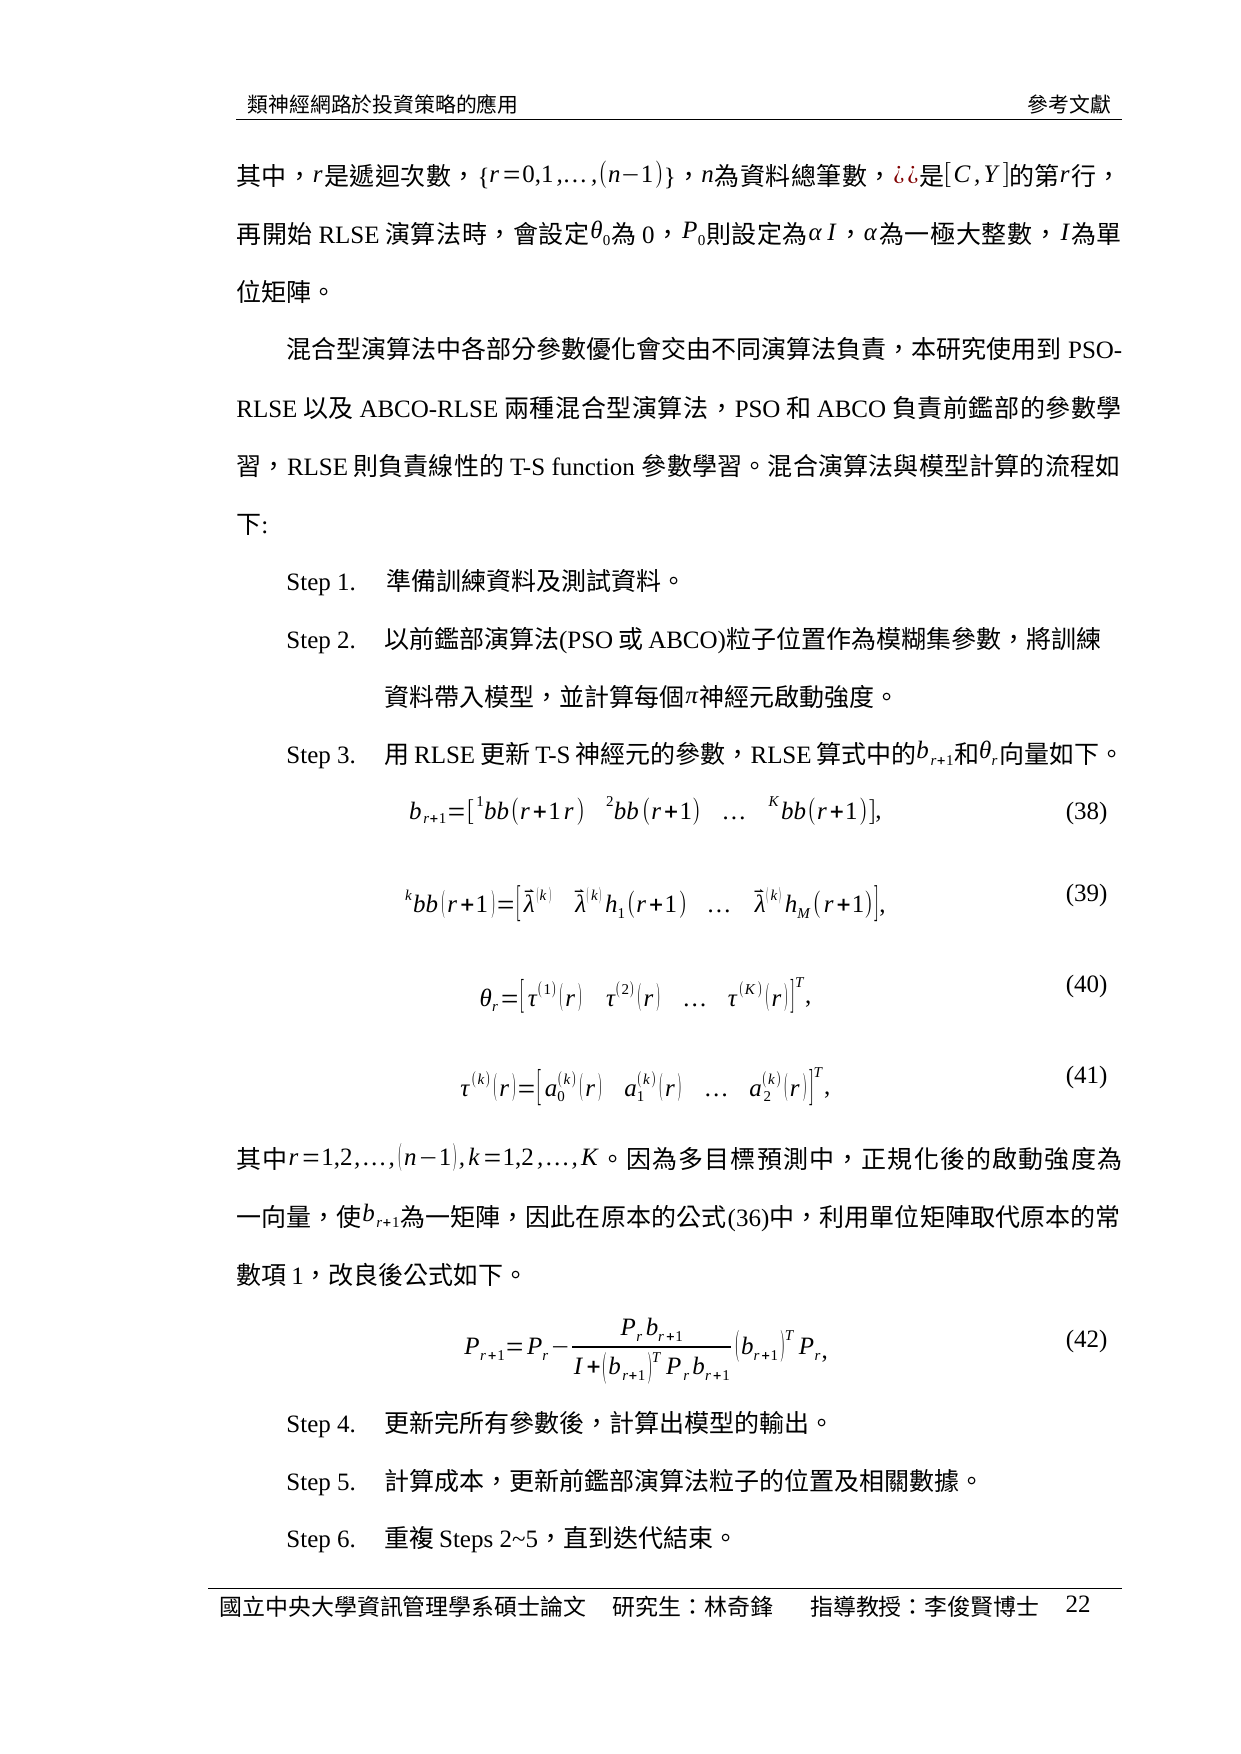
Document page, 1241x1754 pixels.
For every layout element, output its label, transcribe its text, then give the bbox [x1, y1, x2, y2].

list 用RLSE更新T-S神經元的參數，RLSE算式中的和向量如下。 [286, 734, 1122, 771]
text 其中，是遞迴次數，{}，為資料總筆數，是的第行，再開始RLSE演算法時，會設定為0，則設定為，為一極大整數，為單位矩陣。 [236, 156, 1122, 309]
list 重複Steps 2~5，直到迭代結束。 [286, 1518, 1122, 1555]
table_cell [1054, 957, 1122, 1048]
table_header , [236, 1312, 1054, 1403]
table_cell [1054, 866, 1122, 957]
list 以前鑑部演算法(PSO或ABCO)粒子位置作為模糊集參數，將訓練資料帶入模型，並計算每個神經元啟動強度。 [286, 618, 1122, 714]
list 準備訓練資料及測試資料。 [286, 561, 1122, 598]
table_header [1054, 791, 1122, 866]
table_header [1054, 1312, 1122, 1403]
list 計算成本，更新前鑑部演算法粒子的位置及相關數據。 [286, 1460, 1122, 1498]
table_cell , [236, 1048, 1054, 1138]
text 其中。因為多目標預測中，正規化後的啟動強度為一向量，使為一矩陣，因此在原本的公式(36)中，利用單位矩陣取代原本的常數項1，改良後公式如下。 [236, 1138, 1122, 1292]
list 更新完所有參數後，計算出模型的輸出。 [286, 1403, 1122, 1440]
table_cell , [236, 866, 1054, 957]
text 混合型演算法中各部分參數優化會交由不同演算法負責，本研究使用到PSO-RLSE以及ABCO-RLSE兩種混合型演算法，PSO和ABCO負責前鑑部的參數學習，RLSE則負責線性的T-S function 參數學習。混合演算法與模型計算的流程如下: [236, 329, 1122, 541]
table_cell [1054, 1048, 1122, 1138]
table_header , [236, 791, 1054, 866]
table_cell , [236, 957, 1054, 1048]
